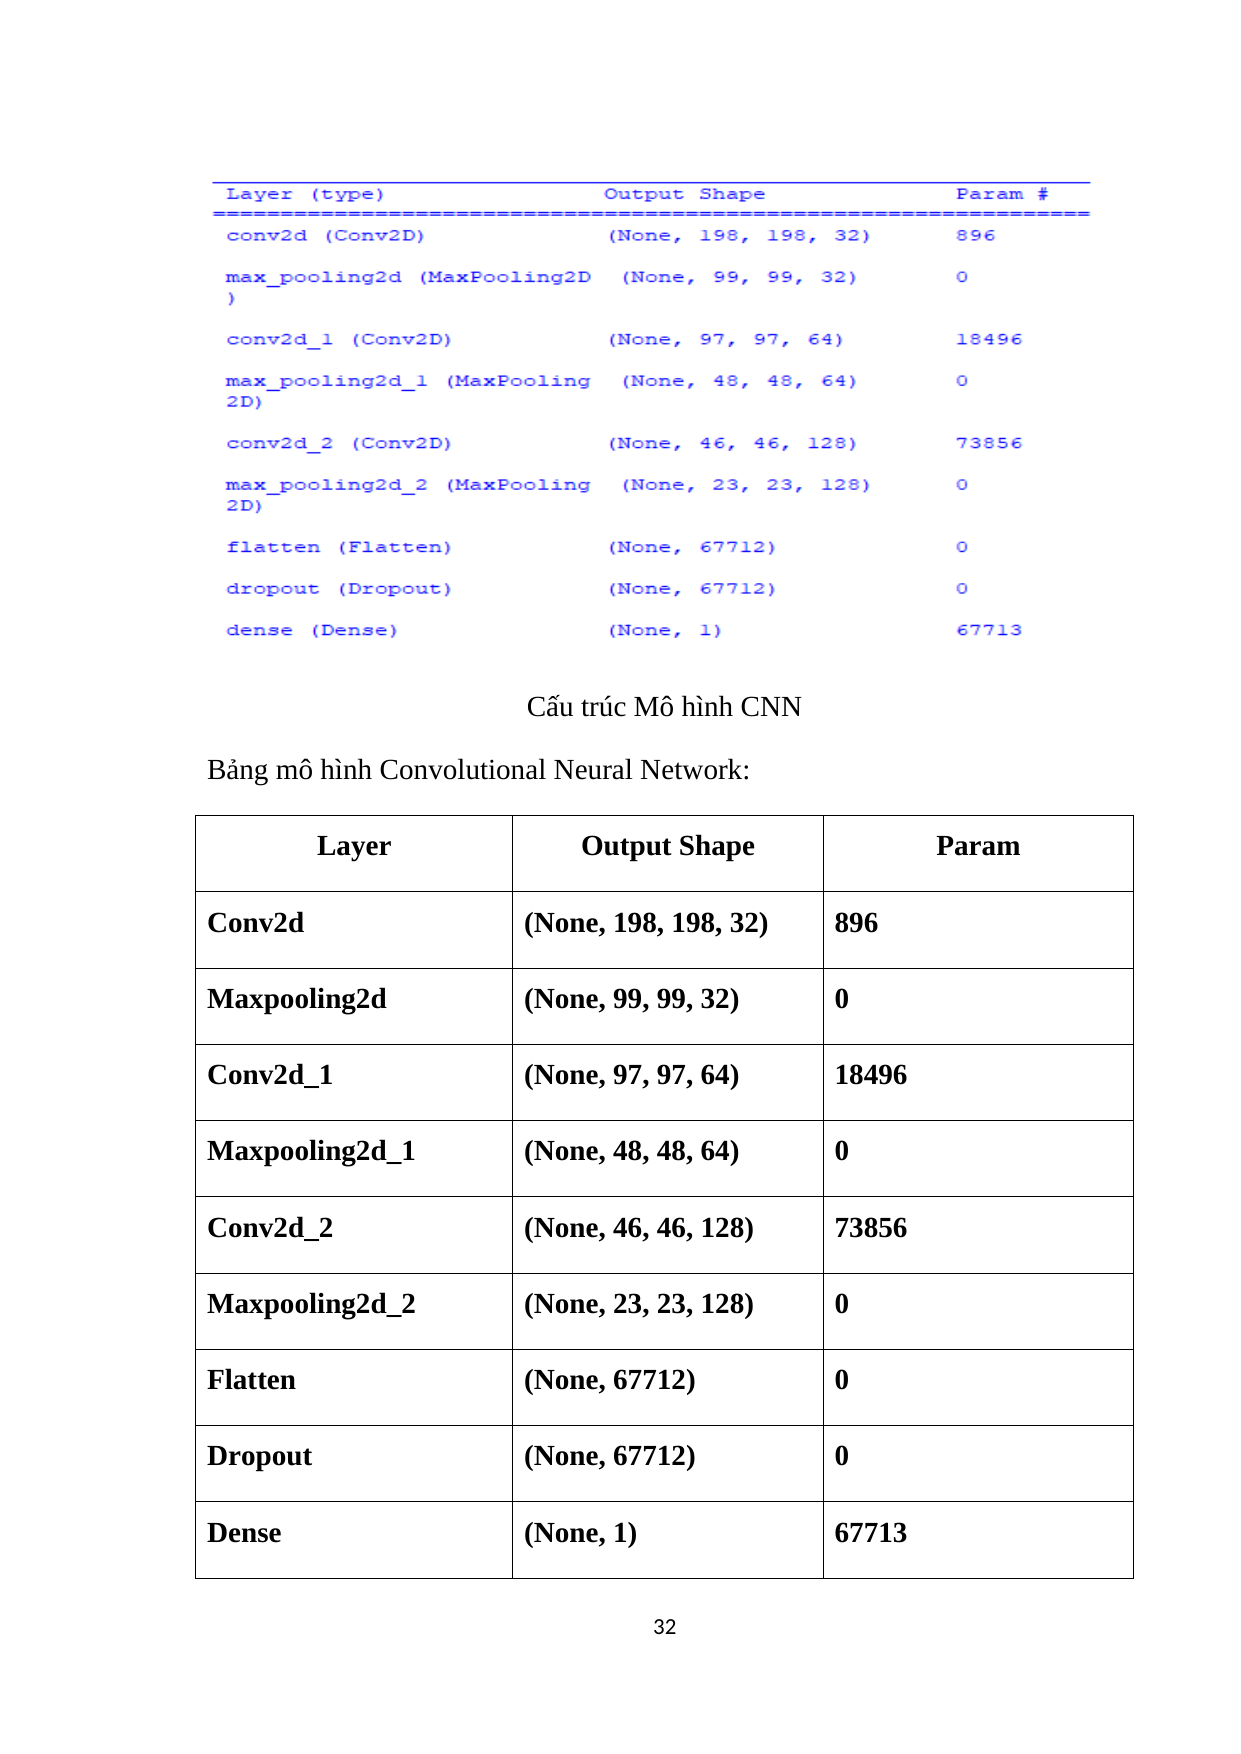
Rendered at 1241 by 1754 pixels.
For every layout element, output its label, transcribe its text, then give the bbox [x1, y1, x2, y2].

table_cell 0 [824, 1121, 1133, 1196]
table_cell Maxpooling2d_1 [196, 1121, 512, 1196]
table_header Param [824, 816, 1133, 891]
table_header Layer [196, 816, 512, 891]
table_cell Conv2d [196, 892, 512, 967]
table_cell (None, 99, 99, 32) [513, 969, 823, 1044]
text Bảng mô hình Convolutional Neural Network: [207, 752, 1122, 786]
table_cell 0 [824, 969, 1133, 1044]
table_cell (None, 23, 23, 128) [513, 1274, 823, 1349]
table_cell Dense [196, 1502, 512, 1577]
table_cell (None, 97, 97, 64) [513, 1045, 823, 1120]
table_cell Flatten [196, 1350, 512, 1425]
table_cell 0 [824, 1426, 1133, 1501]
table_cell (None, 198, 198, 32) [513, 892, 823, 967]
table_cell Dropout [196, 1426, 512, 1501]
table_cell Maxpooling2d [196, 969, 512, 1044]
table_cell 896 [824, 892, 1133, 967]
table_cell Conv2d_2 [196, 1197, 512, 1272]
picture [206, 177, 1104, 660]
table_cell Conv2d_1 [196, 1045, 512, 1120]
table_cell (None, 67712) [513, 1426, 823, 1501]
table_cell (None, 48, 48, 64) [513, 1121, 823, 1196]
table_cell 0 [824, 1274, 1133, 1349]
table_cell (None, 1) [513, 1502, 823, 1577]
table_cell Maxpooling2d_2 [196, 1274, 512, 1349]
table_cell 18496 [824, 1045, 1133, 1120]
table_header Output Shape [513, 816, 823, 891]
table_cell (None, 46, 46, 128) [513, 1197, 823, 1272]
text Cấu trúc Mô hình CNN [207, 689, 1122, 723]
table_cell 73856 [824, 1197, 1133, 1272]
table_cell 0 [824, 1350, 1133, 1425]
table_cell (None, 67712) [513, 1350, 823, 1425]
table_cell 67713 [824, 1502, 1133, 1577]
